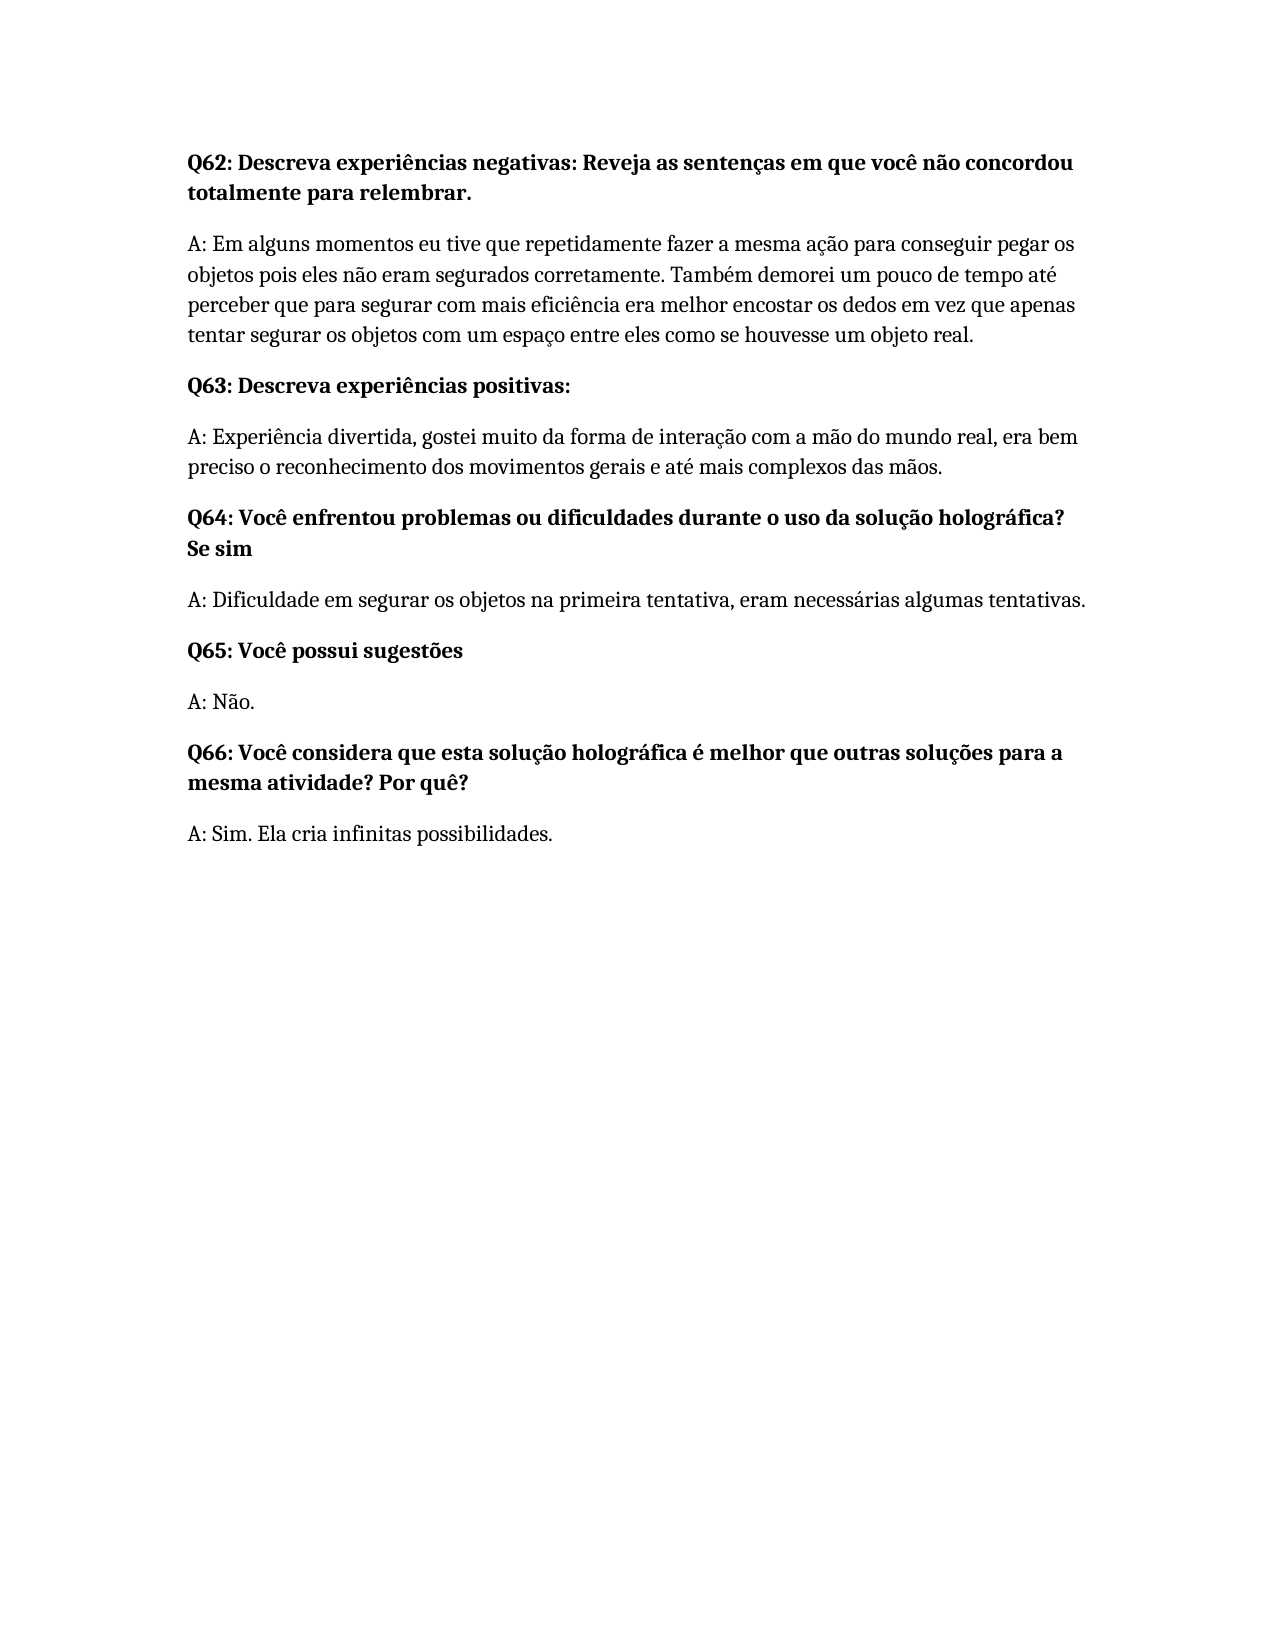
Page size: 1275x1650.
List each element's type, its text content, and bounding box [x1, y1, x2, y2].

text A: Em alguns momentos eu tive que repetidamente fazer a mesma ação para conseguir pegar os objetos pois eles não eram segurados corretamente. Também demorei um pouco de tempo até perceber que para segurar com mais eficiência era melhor encostar os dedos em vez que apenas tentar segurar os objetos com um espaço entre eles como se houvesse um objeto real. [187, 231, 1087, 348]
text Q62: Descreva experiências negativas: Reveja as sentenças em que você não concordou totalmente para relembrar. [187, 150, 1087, 207]
text A: Não. [187, 688, 1087, 715]
text Q65: Você possui sugestões [187, 637, 1087, 664]
text Q64: Você enfrentou problemas ou dificuldades durante o uso da solução holográfica? Se sim [187, 505, 1087, 562]
text A: Sim. Ela cria infinitas possibilidades. [187, 821, 1087, 847]
text A: Dificuldade em segurar os objetos na primeira tentativa, eram necessárias algumas tentativas. [187, 586, 1087, 613]
text A: Experiência divertida, gostei muito da forma de interação com a mão do mundo real, era bem preciso o reconhecimento dos movimentos gerais e até mais complexos das mãos. [187, 424, 1087, 481]
text Q66: Você considera que esta solução holográfica é melhor que outras soluções para a mesma atividade? Por quê? [187, 739, 1087, 796]
text Q63: Descreva experiências positivas: [187, 373, 1087, 399]
